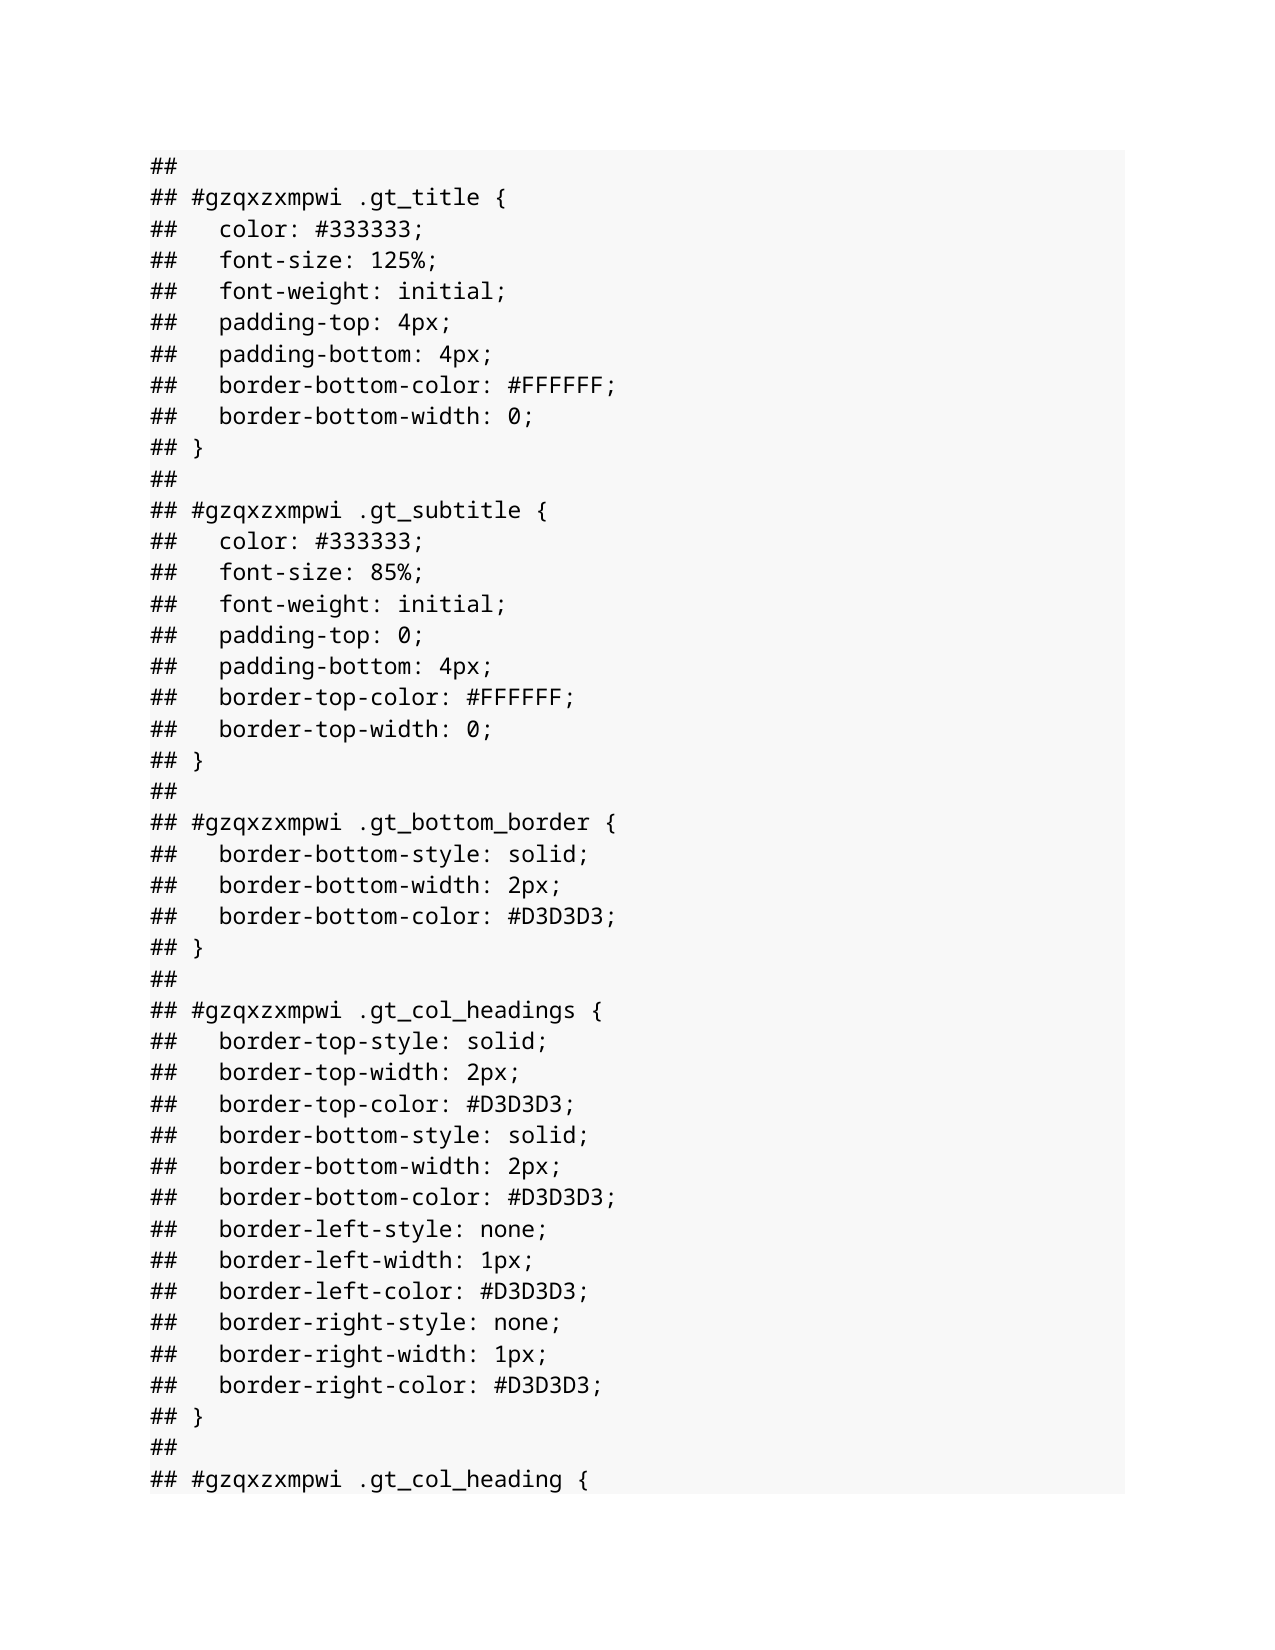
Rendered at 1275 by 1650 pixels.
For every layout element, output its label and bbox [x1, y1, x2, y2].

text [150, 150, 1125, 1494]
